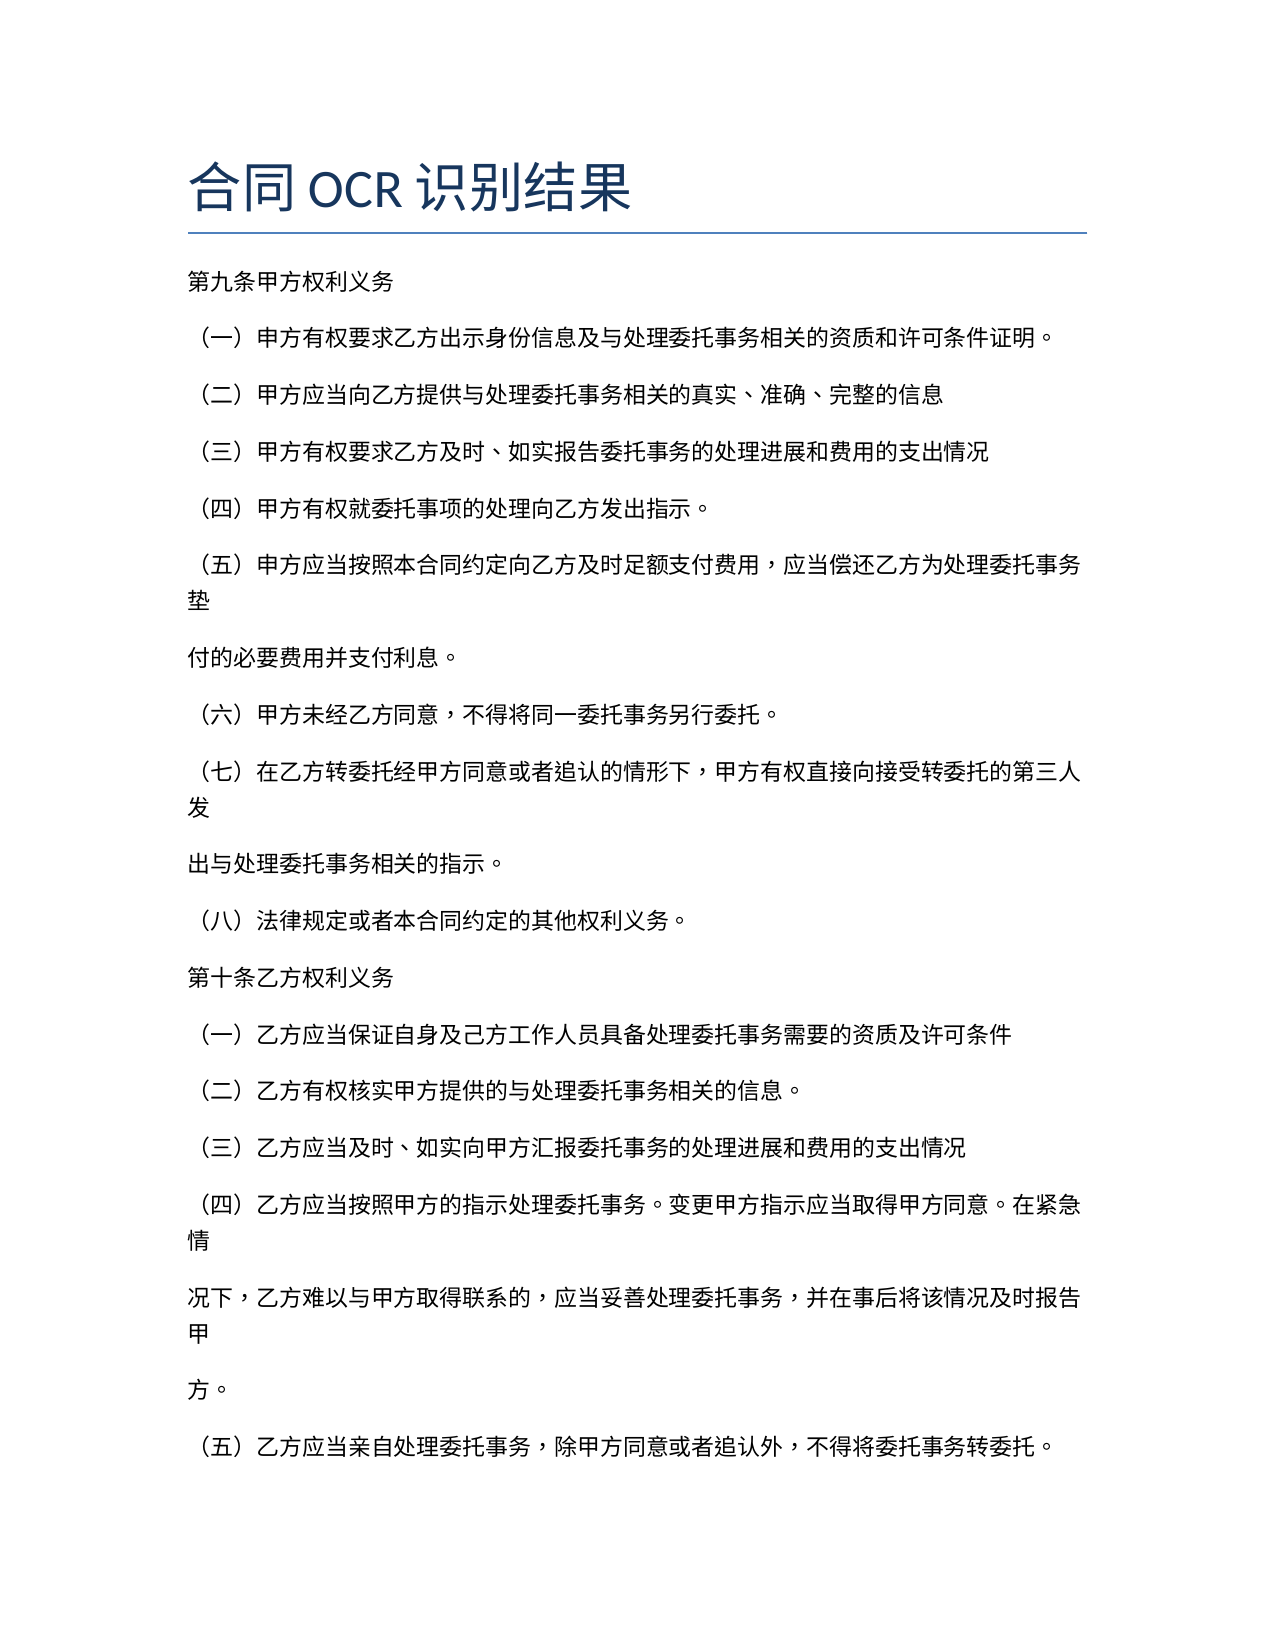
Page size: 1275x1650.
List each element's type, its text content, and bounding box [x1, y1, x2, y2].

text （八）法律规定或者本合同约定的其他权利义务。 [187, 905, 1087, 936]
text （四）乙方应当按照甲方的指示处理委托事务。变更甲方指示应当取得甲方同意。在紧急情 [187, 1189, 1087, 1256]
text （七）在乙方转委托经甲方同意或者追认的情形下，甲方有权直接向接受转委托的第三人发 [187, 756, 1087, 823]
text 第十条乙方权利义务 [187, 962, 1087, 993]
text （一）申方有权要求乙方出示身份信息及与处理委托事务相关的资质和许可条件证明。 [187, 322, 1087, 353]
text 付的必要费用并支付利息。 [187, 642, 1087, 673]
text （五）申方应当按照本合同约定向乙方及时足额支付费用，应当偿还乙方为处理委托事务垫 [187, 549, 1087, 616]
text （二）甲方应当向乙方提供与处理委托事务相关的真实、准确、完整的信息 [187, 379, 1087, 410]
text （六）甲方未经乙方同意，不得将同一委托事务另行委托。 [187, 699, 1087, 730]
text 方。 [187, 1374, 1087, 1406]
text （二）乙方有权核实甲方提供的与处理委托事务相关的信息。 [187, 1075, 1087, 1107]
text 出与处理委托事务相关的指示。 [187, 848, 1087, 879]
text （三）乙方应当及时、如实向甲方汇报委托事务的处理进展和费用的支出情况 [187, 1132, 1087, 1163]
text 况下，乙方难以与甲方取得联系的，应当妥善处理委托事务，并在事后将该情况及时报告甲 [187, 1282, 1087, 1349]
text （三）甲方有权要求乙方及时、如实报告委托事务的处理进展和费用的支出情况 [187, 436, 1087, 467]
text （一）乙方应当保证自身及己方工作人员具备处理委托事务需要的资质及许可条件 [187, 1018, 1087, 1050]
text （五）乙方应当亲自处理委托事务，除甲方同意或者追认外，不得将委托事务转委托。 [187, 1431, 1087, 1462]
text （四）甲方有权就委托事项的处理向乙方发出指示。 [187, 492, 1087, 524]
title 合同OCR识别结果 [187, 150, 1087, 234]
text 第九条甲方权利义务 [187, 265, 1087, 297]
